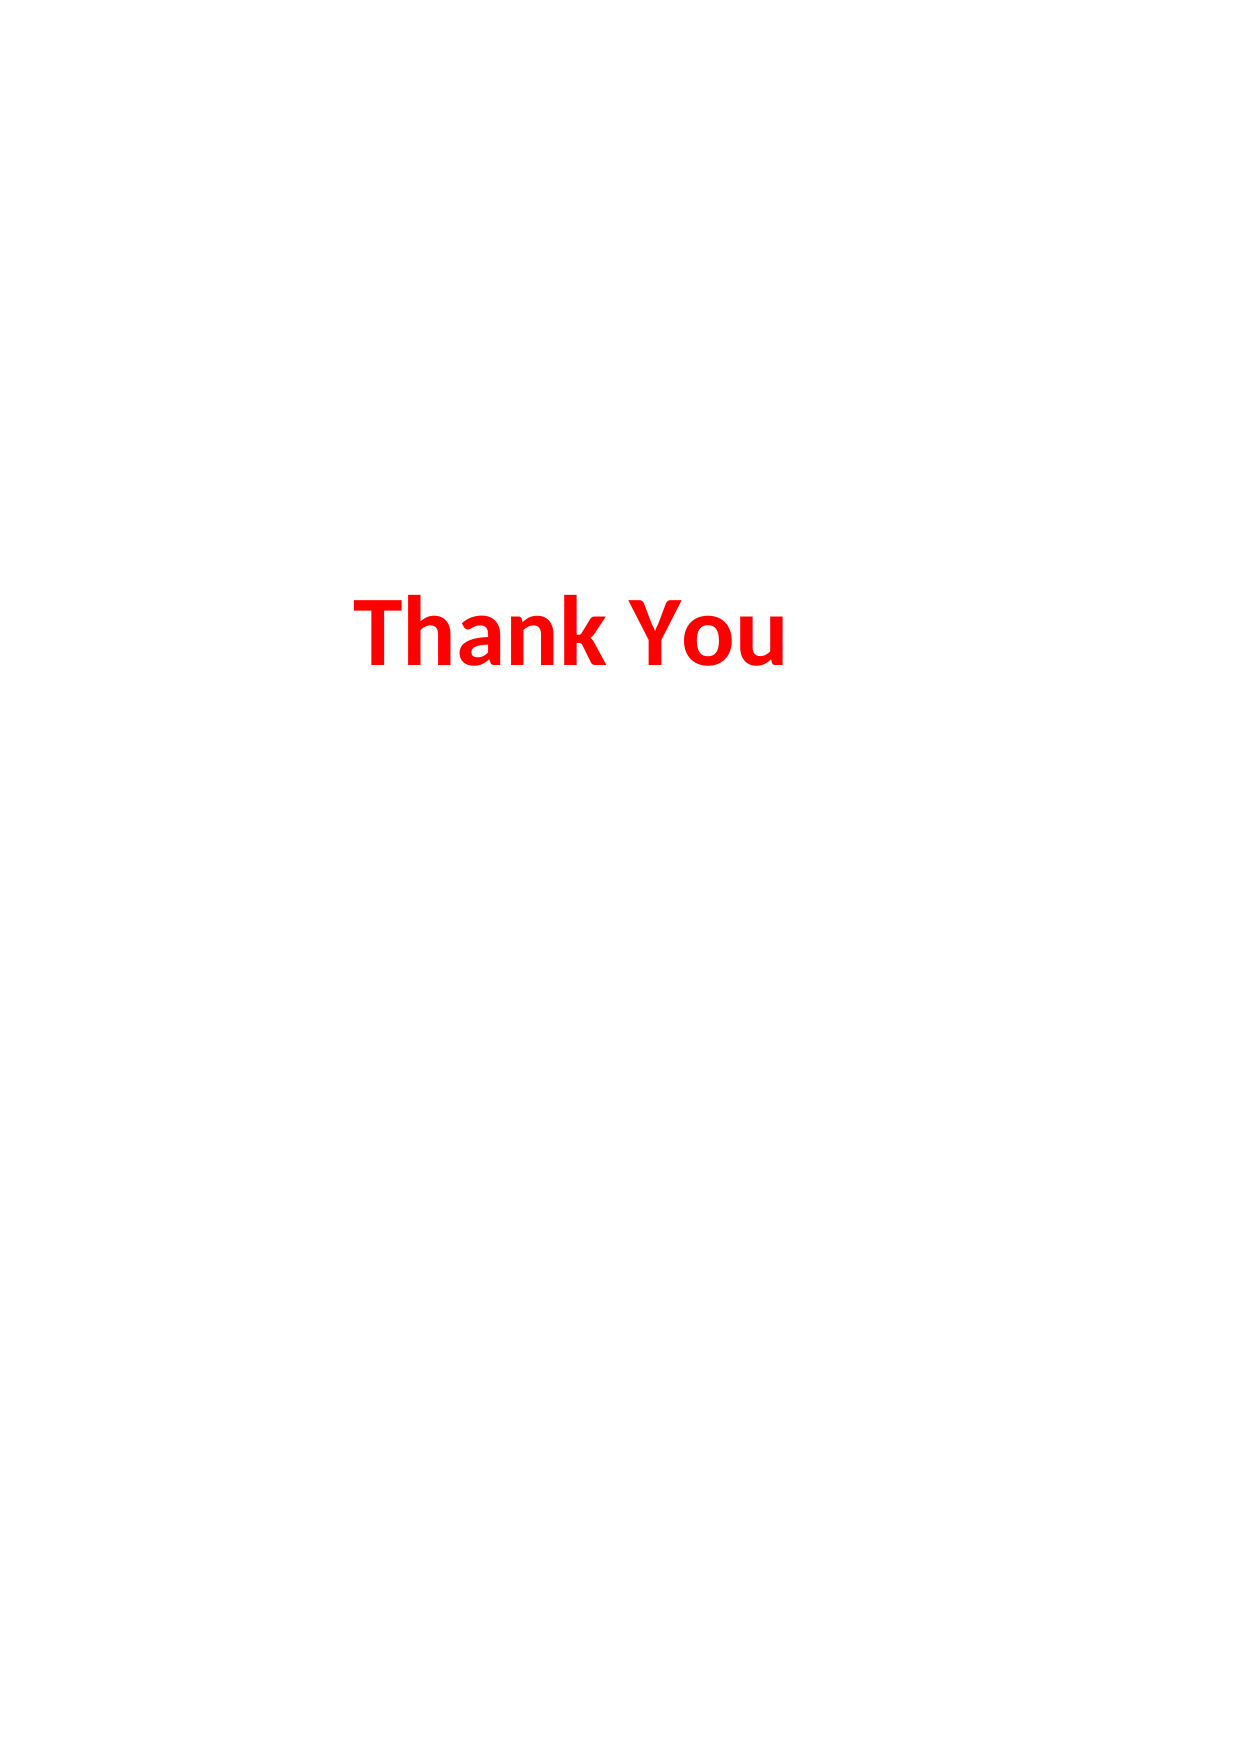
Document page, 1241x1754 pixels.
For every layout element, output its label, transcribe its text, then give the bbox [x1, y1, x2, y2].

text Thank You [150, 568, 1090, 691]
